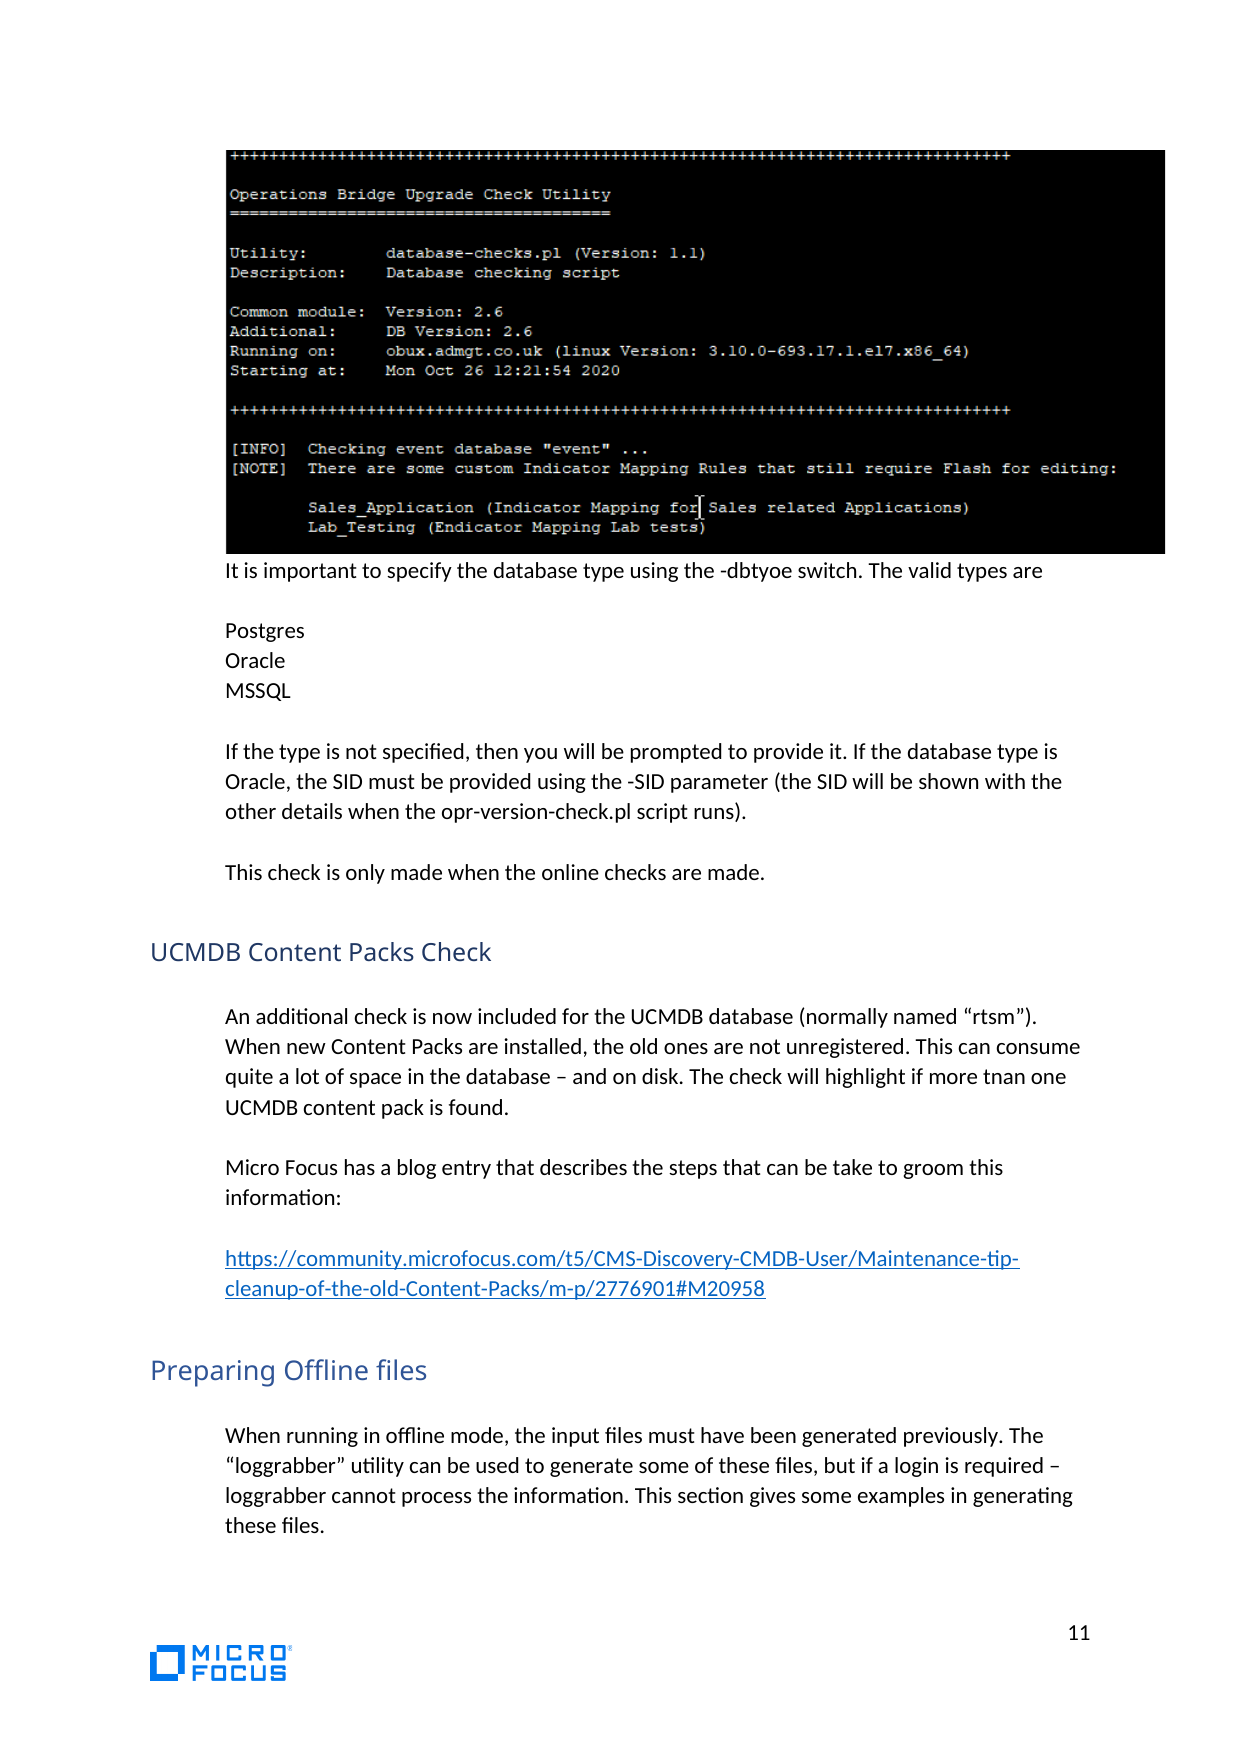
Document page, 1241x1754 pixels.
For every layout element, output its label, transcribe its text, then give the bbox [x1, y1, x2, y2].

picture [225, 150, 1166, 554]
list This check is only made when the online checks are made. [225, 858, 1090, 886]
list Oracle [225, 646, 1090, 674]
list When running in offline mode, the input files must have been generated previously. The “loggrabber” utility can be used to generate some of these files, but if a login is required – loggrabber cannot process the information. This section gives some examples in generating these files. [225, 1421, 1090, 1539]
subtitle UCMDB Content Packs Check [150, 935, 1090, 969]
picture [150, 1645, 293, 1681]
list If the type is not specified, then you will be prompted to provide it. If the database type is Oracle, the SID must be provided using the -SID parameter (the SID will be shown with the other details when the opr-version-check.pl script runs). [225, 737, 1090, 826]
subtitle Preparing Offline files [150, 1351, 1090, 1388]
list Micro Focus has a blog entry that describes the steps that can be take to groom this information: [225, 1153, 1090, 1211]
list Postgres [225, 616, 1090, 644]
list It is important to specify the database type using the -dbtyoe switch. The valid types are [225, 556, 1090, 584]
list https://community.microfocus.com/t5/CMS-Discovery-CMDB-User/Maintenance-tip-cleanup-of-the-old-Content-Packs/m-p/2776901#M20958 [225, 1244, 1090, 1302]
list An additional check is now included for the UCMDB database (normally named “rtsm”). When new Content Packs are installed, the old ones are not unregistered. This can consume quite a lot of space in the database – and on disk. The check will highlight if more tnan one UCMDB content pack is found. [225, 1002, 1090, 1121]
list MSSQL [225, 677, 1090, 705]
